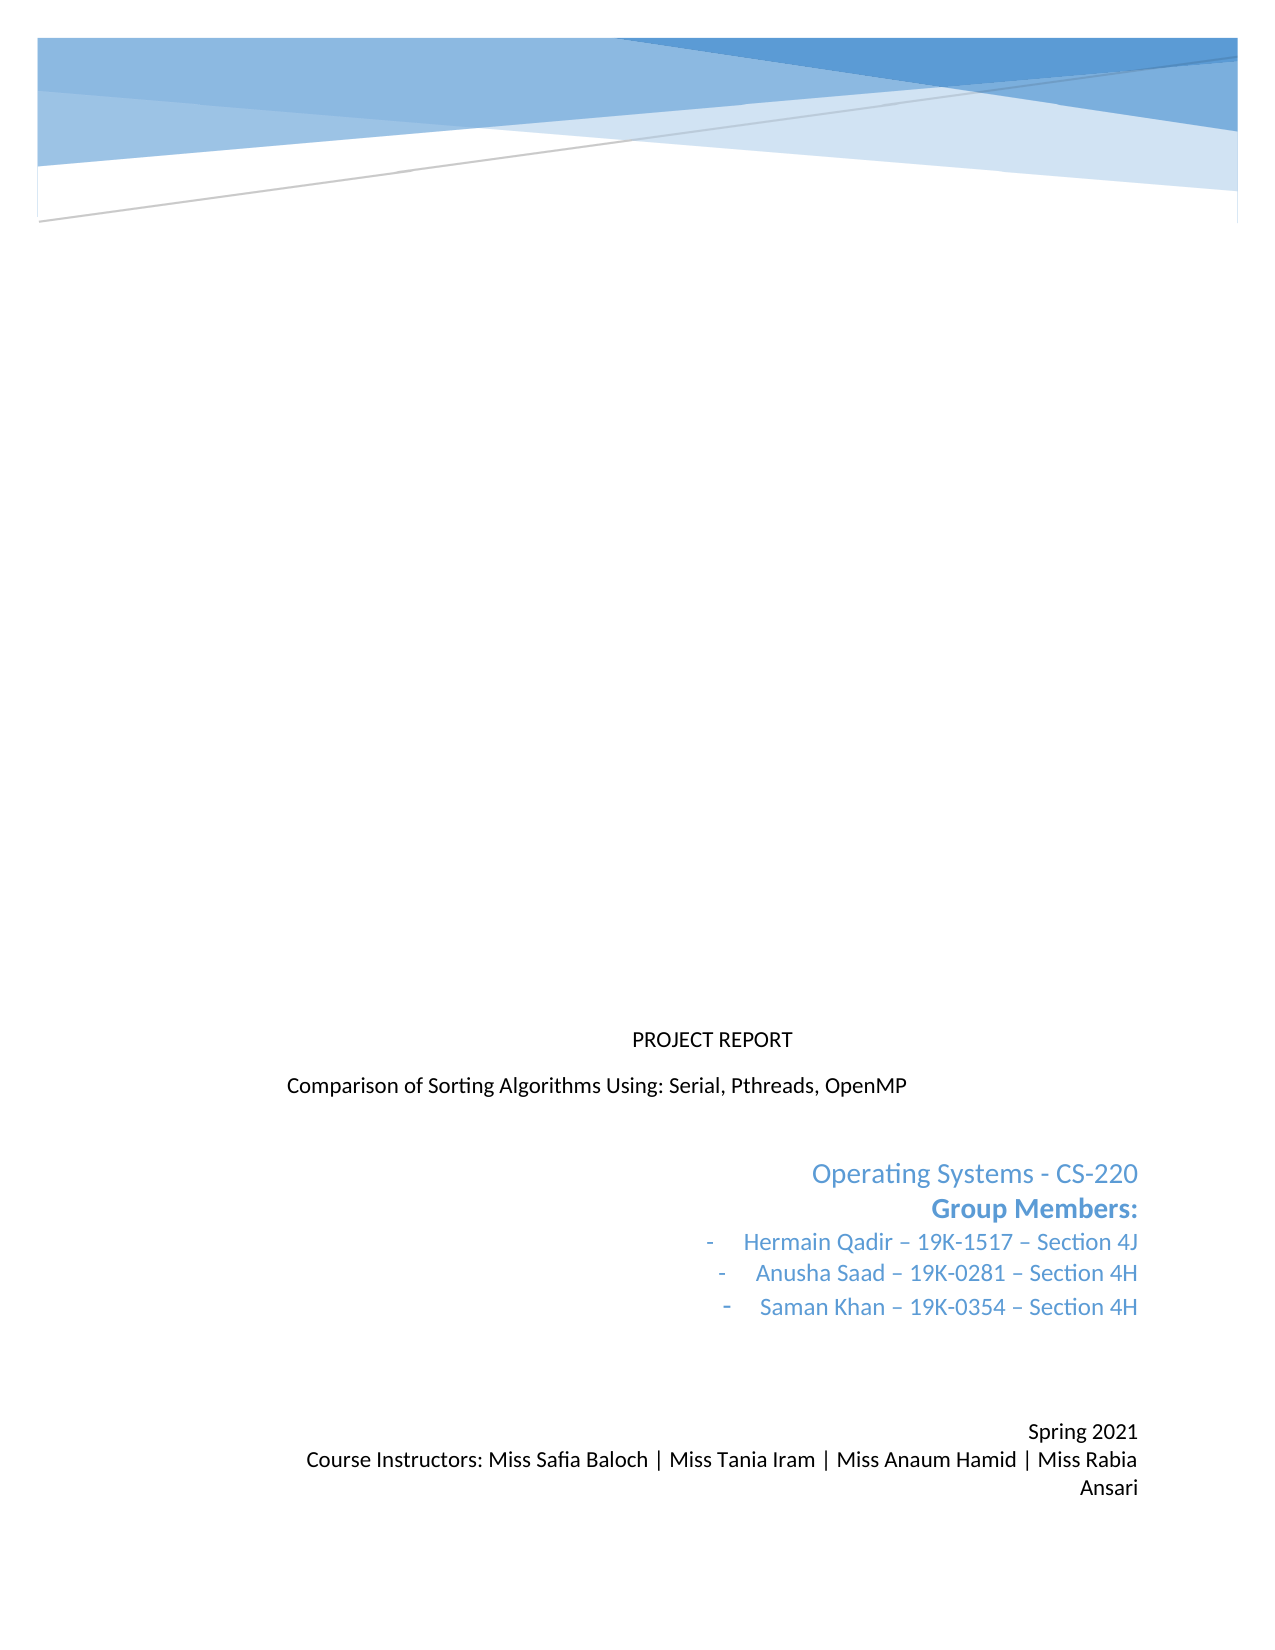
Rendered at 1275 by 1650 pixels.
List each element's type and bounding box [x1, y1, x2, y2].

picture [37, 37, 1238, 238]
